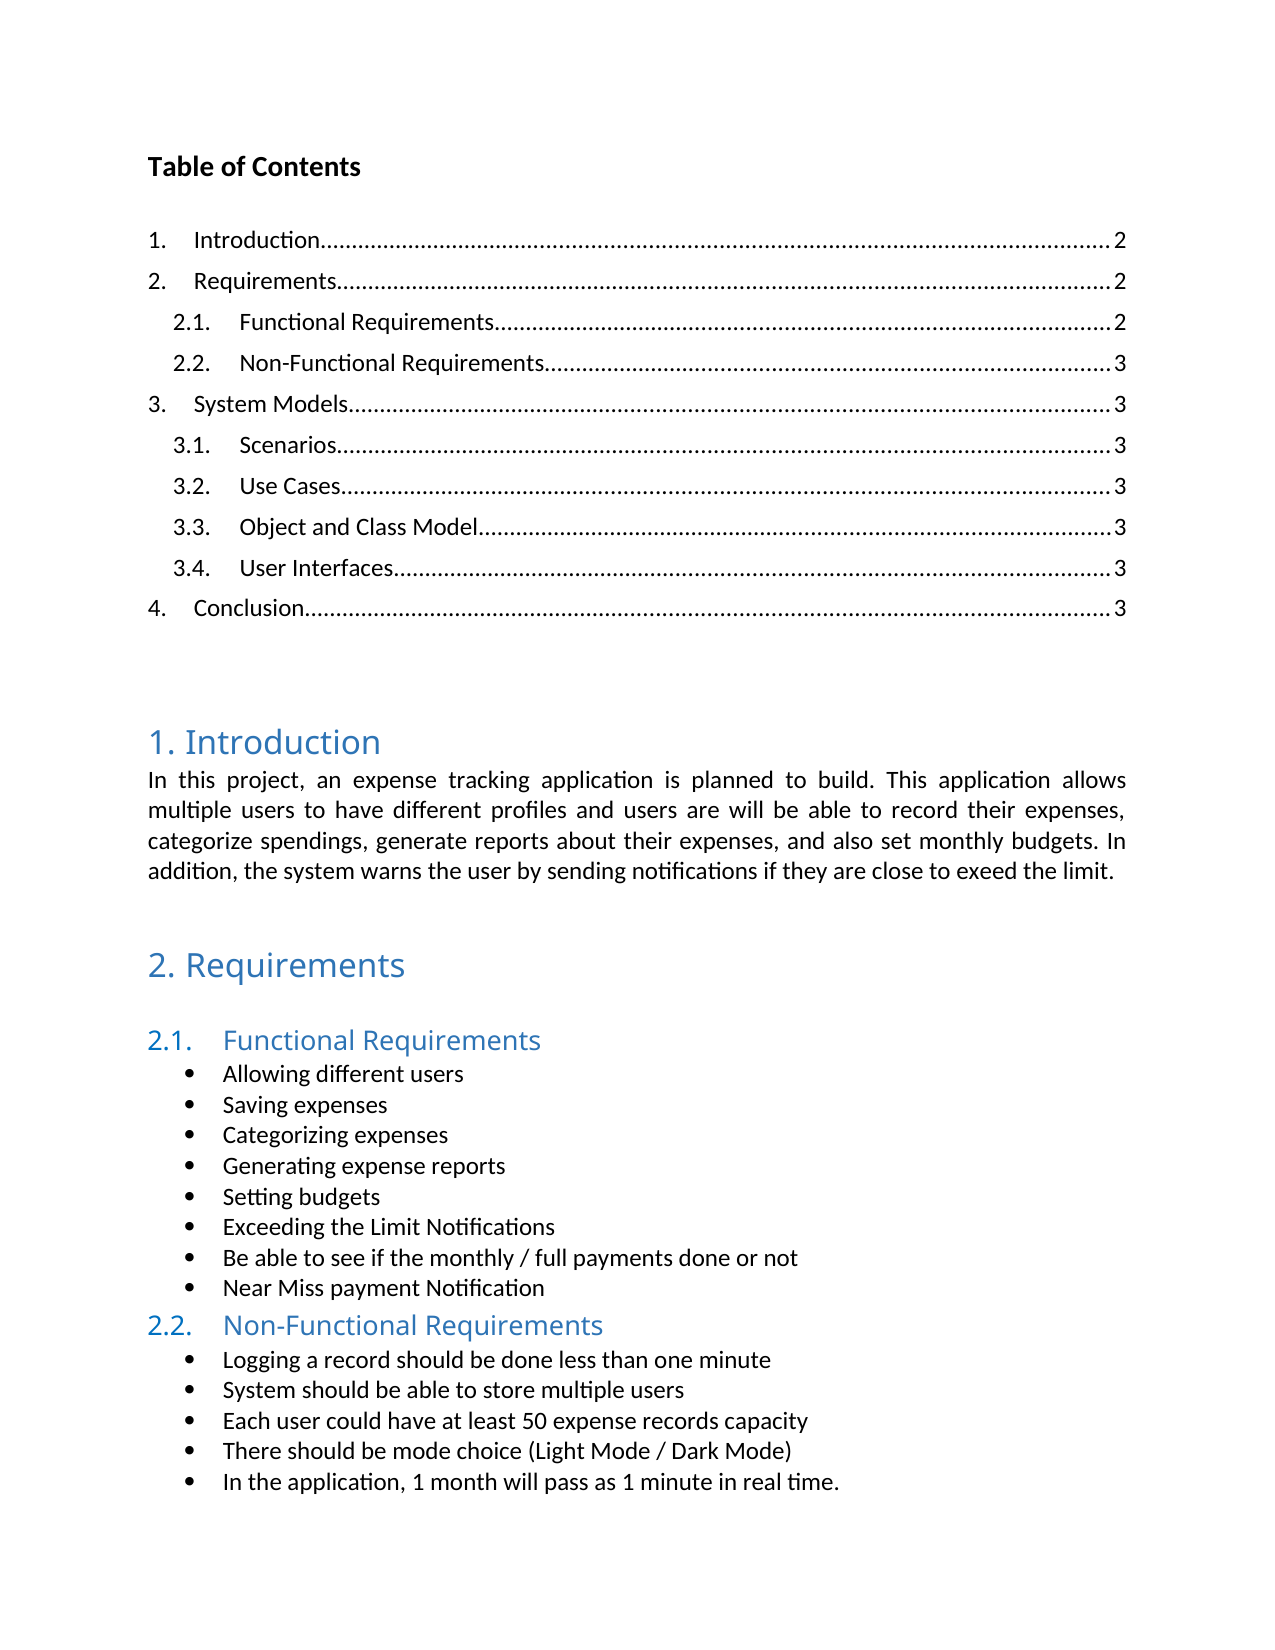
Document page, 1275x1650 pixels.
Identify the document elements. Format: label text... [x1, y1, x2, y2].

list Be able to see if the monthly / full payments done or not [185, 1242, 1127, 1272]
list Near Miss payment Notification [185, 1272, 1127, 1303]
text 3.1. Scenarios 3 [173, 429, 1127, 459]
list Allowing different users [185, 1058, 1127, 1089]
list Generating expense reports [185, 1150, 1127, 1181]
list Setting budgets [185, 1181, 1127, 1211]
text In this project, an expense tracking application is planned to build. This application allows multiple users to have different profiles and users are will be able to record their expenses, categorize spendings, generate reports about their expenses, and also set monthly budgets. In addition, the system warns the user by sending notifications if they are close to exeed the limit. [148, 764, 1127, 886]
subtitle Non-Functional Requirements [147, 1307, 1127, 1344]
text 4. Conclusion 3 [148, 593, 1127, 623]
text 2.2. Non-Functional Requirements 3 [173, 347, 1127, 377]
text 2.1. Functional Requirements 2 [173, 306, 1127, 337]
text 2. Requirements 2 [148, 265, 1127, 296]
list Saving expenses [185, 1089, 1127, 1119]
list In the application, 1 month will pass as 1 minute in real time. [185, 1466, 1127, 1496]
subtitle Requirements [148, 942, 1127, 987]
list Exceeding the Limit Notifications [185, 1211, 1127, 1242]
list Each user could have at least 50 expense records capacity [185, 1405, 1127, 1435]
text 3.3. Object and Class Model 3 [173, 511, 1127, 541]
list Logging a record should be done less than one minute [185, 1344, 1127, 1374]
text 3.2. Use Cases 3 [173, 470, 1127, 500]
list System should be able to store multiple users [185, 1374, 1127, 1405]
subtitle Functional Requirements [147, 1022, 1127, 1058]
text 3.4. User Interfaces 3 [173, 552, 1127, 582]
list Categorizing expenses [185, 1119, 1127, 1150]
text 3. System Models 3 [148, 388, 1127, 418]
text 1. Introduction 2 [148, 224, 1127, 255]
list There should be mode choice (Light Mode / Dark Mode) [185, 1435, 1127, 1466]
subtitle Introduction [148, 718, 1127, 764]
text Table of Contents [148, 148, 1127, 183]
